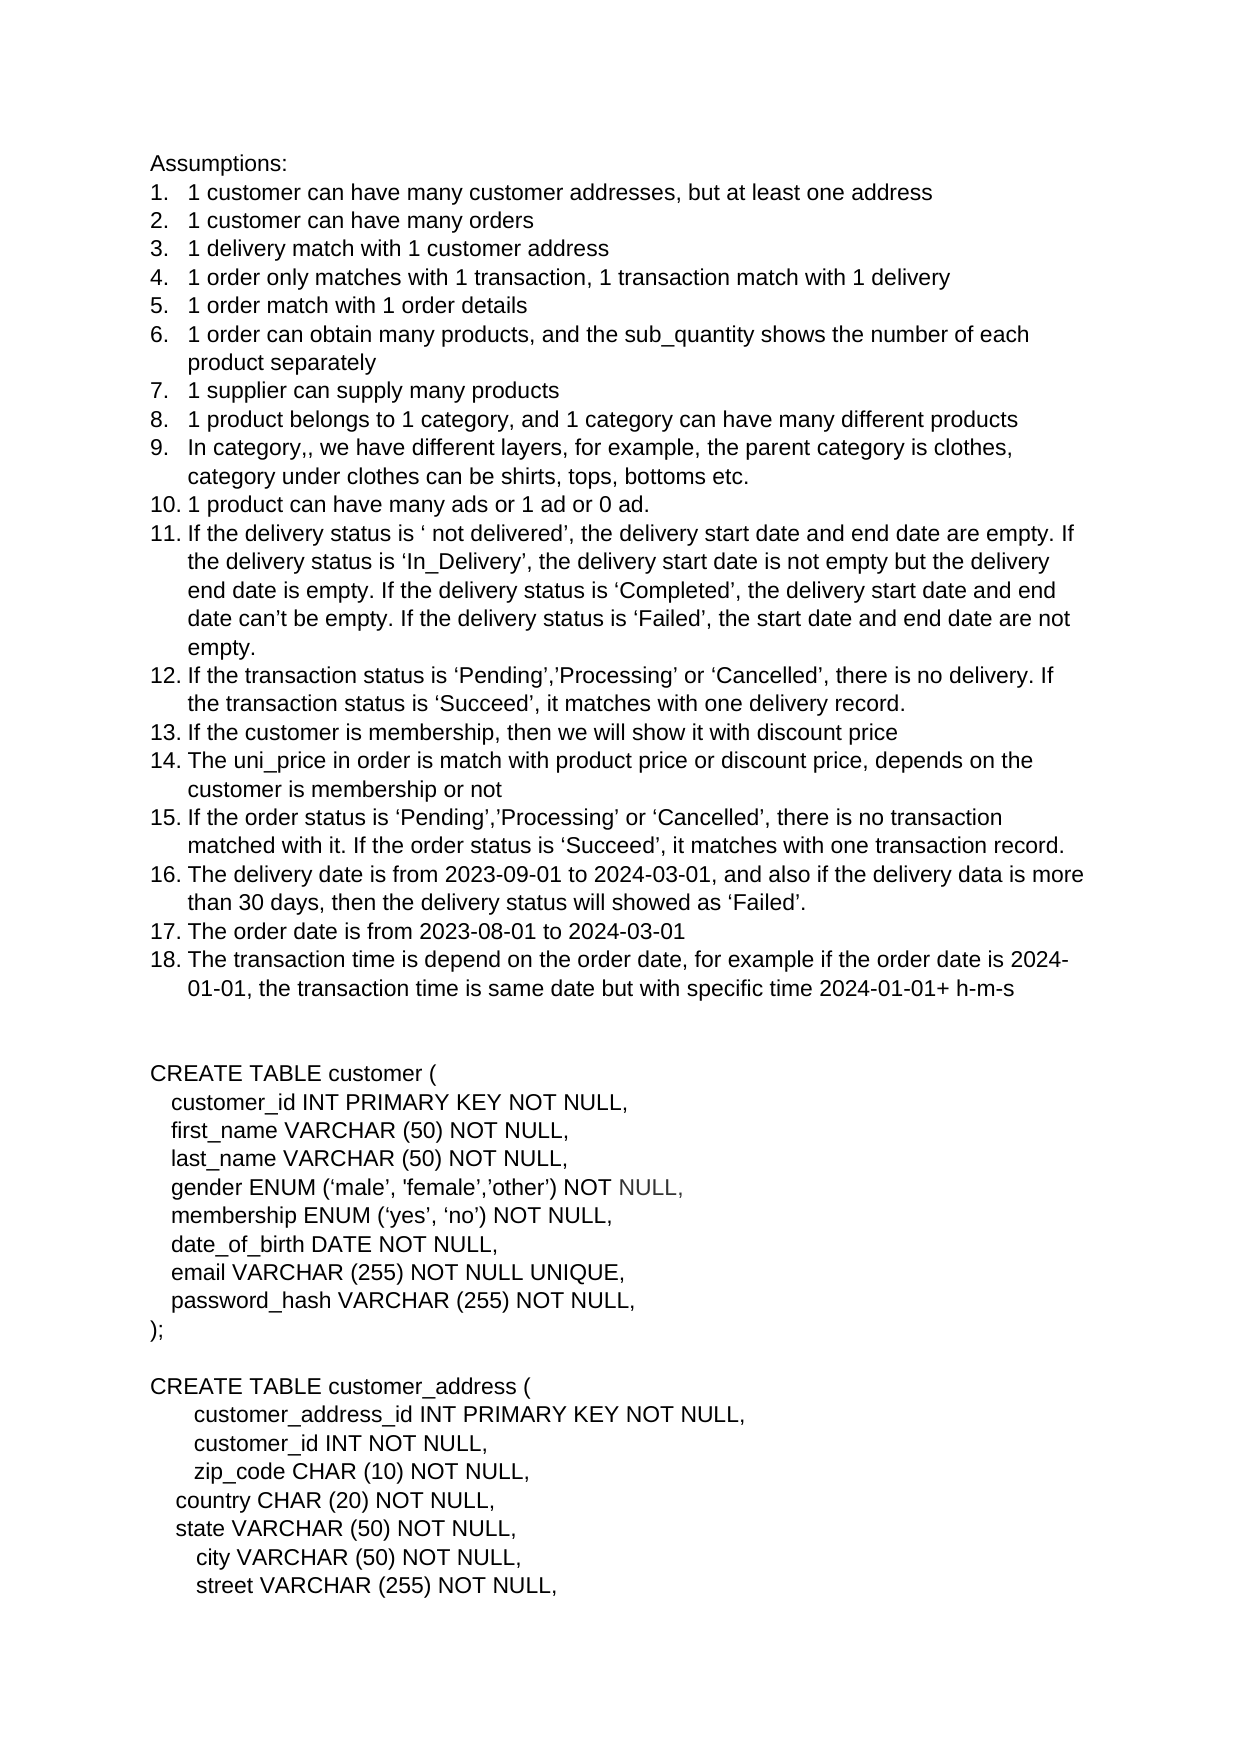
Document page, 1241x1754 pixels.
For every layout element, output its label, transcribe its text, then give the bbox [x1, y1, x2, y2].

list The delivery date is from 2023-09-01 to 2024-03-01, and also if the delivery data is more than 30 days, then the delivery status will showed as ‘Failed’. [150, 861, 1090, 916]
list The uni_price in order is match with product price or discount price, depends on the customer is membership or not [150, 747, 1090, 802]
list 1 supplier can supply many products [150, 377, 1090, 404]
list 1 order can obtain many products, and the sub_quantity shows the number of each product separately [150, 321, 1090, 375]
text CREATE TABLE customer ( [150, 1060, 1090, 1086]
text city VARCHAR (50) NOT NULL, [150, 1543, 1090, 1570]
text customer_id INT PRIMARY KEY NOT NULL, [150, 1088, 1090, 1115]
text customer_address_id INT PRIMARY KEY NOT NULL, [150, 1401, 1090, 1428]
list The transaction time is depend on the order date, for example if the order date is 2024-01-01, the transaction time is same date but with specific time 2024-01-01+ h-m-s [150, 946, 1090, 1001]
list In category,, we have different layers, for example, the parent category is clothes, category under clothes can be shirts, tops, bottoms etc. [150, 434, 1090, 489]
list 1 product belongs to 1 category, and 1 category can have many different products [150, 406, 1090, 432]
text zip_code CHAR (10) NOT NULL, [150, 1458, 1090, 1484]
text ); [150, 1316, 1090, 1342]
list If the customer is membership, then we will show it with discount price [150, 719, 1090, 745]
list The order date is from 2023-08-01 to 2024-03-01 [150, 918, 1090, 944]
list 1 customer can have many customer addresses, but at least one address [150, 178, 1090, 205]
list If the order status is ‘Pending’,’Processing’ or ‘Cancelled’, there is no transaction matched with it. If the order status is ‘Succeed’, it matches with one transaction record. [150, 804, 1090, 859]
list 1 order match with 1 order details [150, 292, 1090, 318]
list 1 order only matches with 1 transaction, 1 transaction match with 1 delivery [150, 264, 1090, 290]
list 1 delivery match with 1 customer address [150, 235, 1090, 262]
text last_name VARCHAR (50) NOT NULL, [150, 1145, 1090, 1172]
text email VARCHAR (255) NOT NULL UNIQUE, [150, 1259, 1090, 1285]
text country CHAR (20) NOT NULL, [150, 1487, 1090, 1513]
text first_name VARCHAR (50) NOT NULL, [150, 1117, 1090, 1143]
text street VARCHAR (255) NOT NULL, [150, 1572, 1090, 1598]
list 1 customer can have many orders [150, 207, 1090, 233]
list If the transaction status is ‘Pending’,’Processing’ or ‘Cancelled’, there is no delivery. If the transaction status is ‘Succeed’, it matches with one delivery record. [150, 662, 1090, 717]
text state VARCHAR (50) NOT NULL, [150, 1515, 1090, 1541]
text membership ENUM (‘yes’, ‘no’) NOT NULL, [150, 1202, 1090, 1228]
text date_of_birth DATE NOT NULL, [150, 1231, 1090, 1257]
text gender ENUM (‘male’, 'female’,’other’) NOT NULL, [150, 1174, 1090, 1200]
text Assumptions: [150, 150, 1090, 176]
list 1 product can have many ads or 1 ad or 0 ad. [150, 491, 1090, 518]
text password_hash VARCHAR (255) NOT NULL, [150, 1287, 1090, 1314]
text CREATE TABLE customer_address ( [150, 1373, 1090, 1399]
list If the delivery status is ‘ not delivered’, the delivery start date and end date are empty. If the delivery status is ‘In_Delivery’, the delivery start date is not empty but the delivery end date is empty. If the delivery status is ‘Completed’, the delivery start date and end date can’t be empty. If the delivery status is ‘Failed’, the start date and end date are not empty. [150, 520, 1090, 660]
text customer_id INT NOT NULL, [150, 1430, 1090, 1456]
